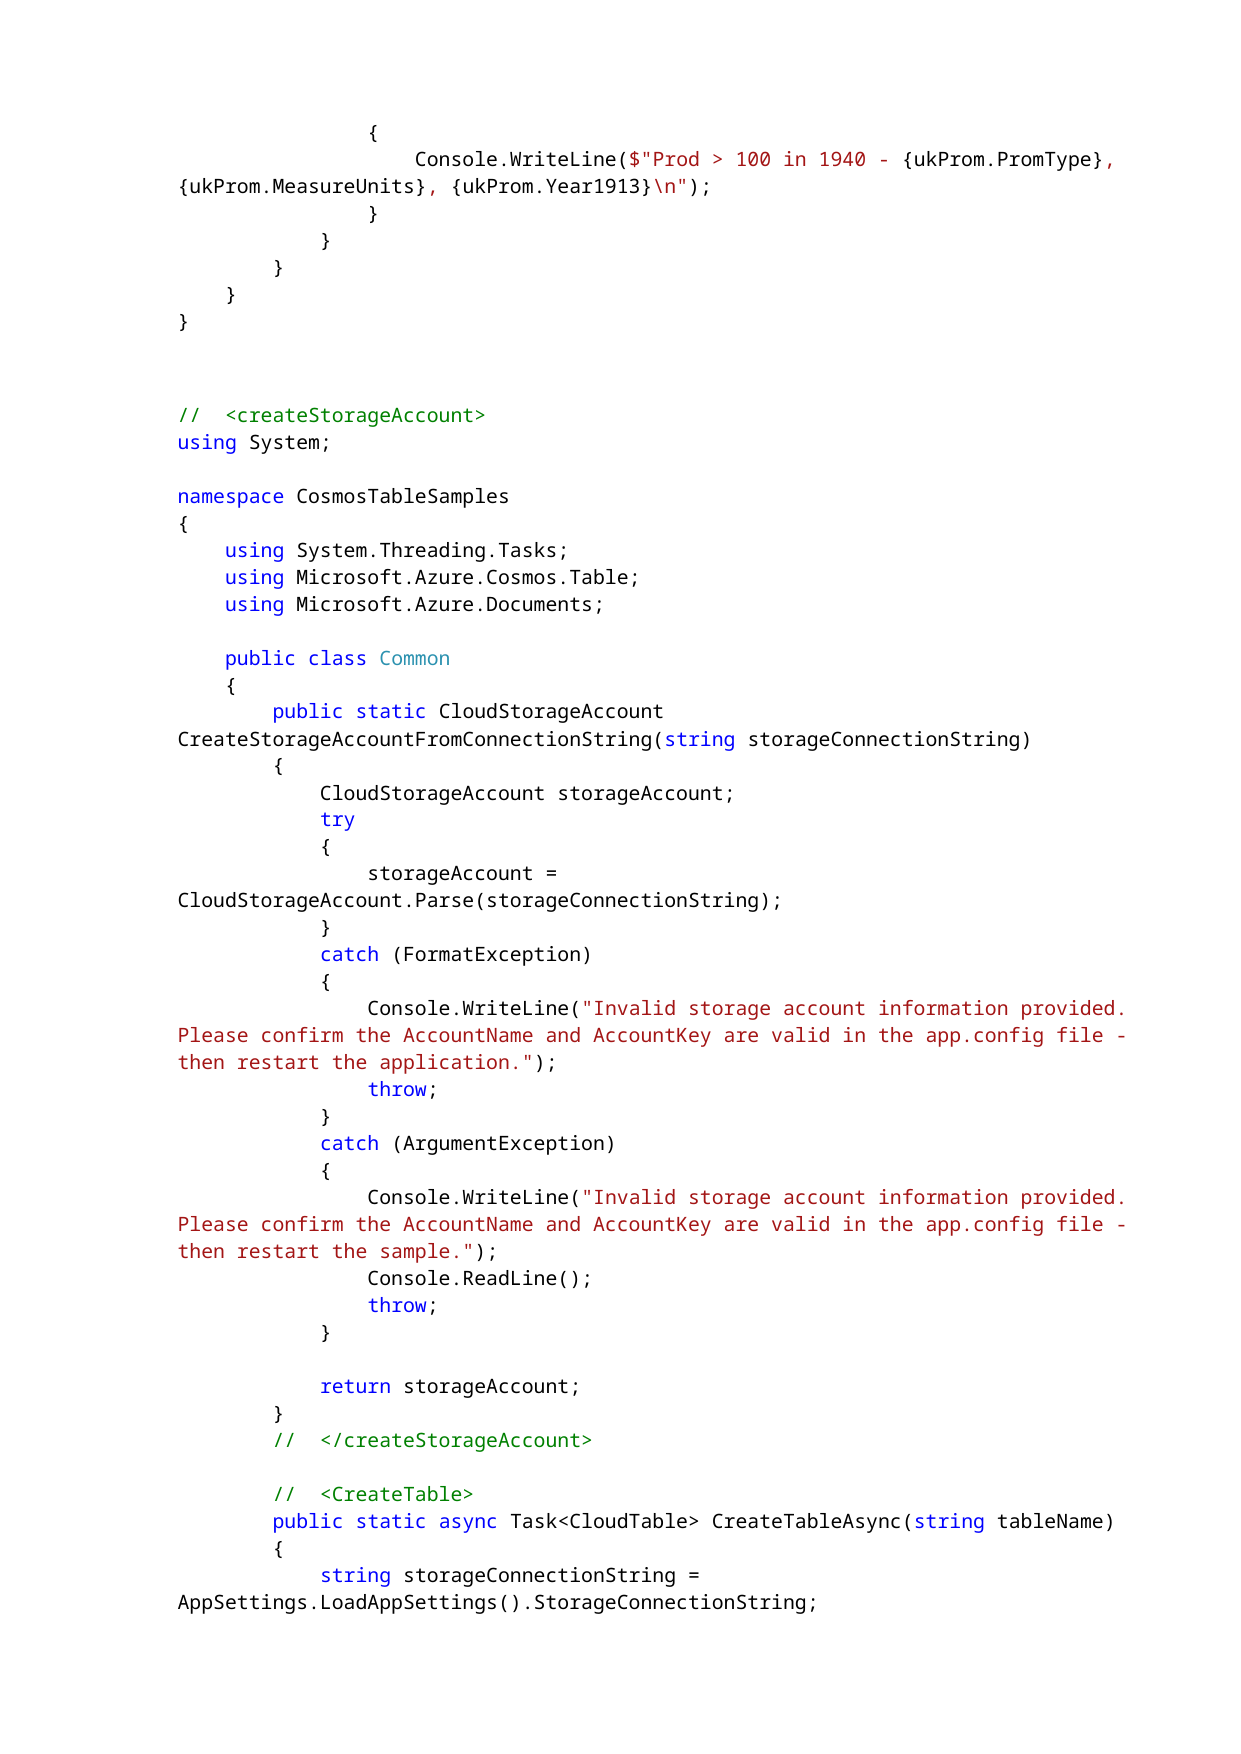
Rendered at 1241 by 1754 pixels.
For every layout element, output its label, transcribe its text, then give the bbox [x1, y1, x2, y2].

text } [177, 1318, 1152, 1345]
text using System.Threading.Tasks; [177, 536, 1152, 563]
text string storageConnectionString = AppSettings.LoadAppSettings().StorageConnectionString; [177, 1561, 1152, 1615]
text } [177, 280, 1152, 307]
text } [177, 914, 1152, 941]
text } [177, 199, 1152, 226]
text Console.WriteLine("Invalid storage account information provided. Please confirm the AccountName and AccountKey are valid in the app.config file - then restart the sample."); [177, 1183, 1152, 1264]
text } [177, 307, 1152, 334]
text public class Common [177, 644, 1152, 671]
text using System; [177, 428, 1152, 455]
text Console.WriteLine("Invalid storage account information provided. Please confirm the AccountName and AccountKey are valid in the app.config file - then restart the application."); [177, 994, 1152, 1076]
text public static async Task<CloudTable> CreateTableAsync(string tableName) [177, 1507, 1152, 1534]
text { [177, 1534, 1152, 1561]
text try [177, 806, 1152, 833]
text // <createStorageAccount> [177, 401, 1152, 428]
text { [177, 968, 1152, 994]
text } [177, 1102, 1152, 1129]
text { [177, 752, 1152, 779]
text catch (ArgumentException) [177, 1129, 1152, 1156]
text } [177, 1399, 1152, 1426]
text { [177, 1156, 1152, 1183]
text using Microsoft.Azure.Cosmos.Table; [177, 563, 1152, 590]
text public static CloudStorageAccount CreateStorageAccountFromConnectionString(string storageConnectionString) [177, 698, 1152, 752]
text // </createStorageAccount> [177, 1426, 1152, 1453]
text CloudStorageAccount storageAccount; [177, 779, 1152, 806]
text Console.ReadLine(); [177, 1264, 1152, 1291]
text catch (FormatException) [177, 941, 1152, 968]
text } [177, 253, 1152, 280]
text { [177, 833, 1152, 860]
text { [177, 509, 1152, 536]
text using Microsoft.Azure.Documents; [177, 590, 1152, 617]
text throw; [177, 1291, 1152, 1318]
text storageAccount = CloudStorageAccount.Parse(storageConnectionString); [177, 860, 1152, 914]
text } [177, 226, 1152, 253]
text namespace CosmosTableSamples [177, 482, 1152, 509]
text { [177, 118, 1152, 145]
text { [177, 671, 1152, 698]
text Console.WriteLine($"Prod > 100 in 1940 - {ukProm.PromType}, {ukProm.MeasureUnits}, {ukProm.Year1913}\n"); [177, 145, 1152, 199]
text return storageAccount; [177, 1372, 1152, 1399]
text throw; [177, 1076, 1152, 1102]
text // <CreateTable> [177, 1480, 1152, 1507]
